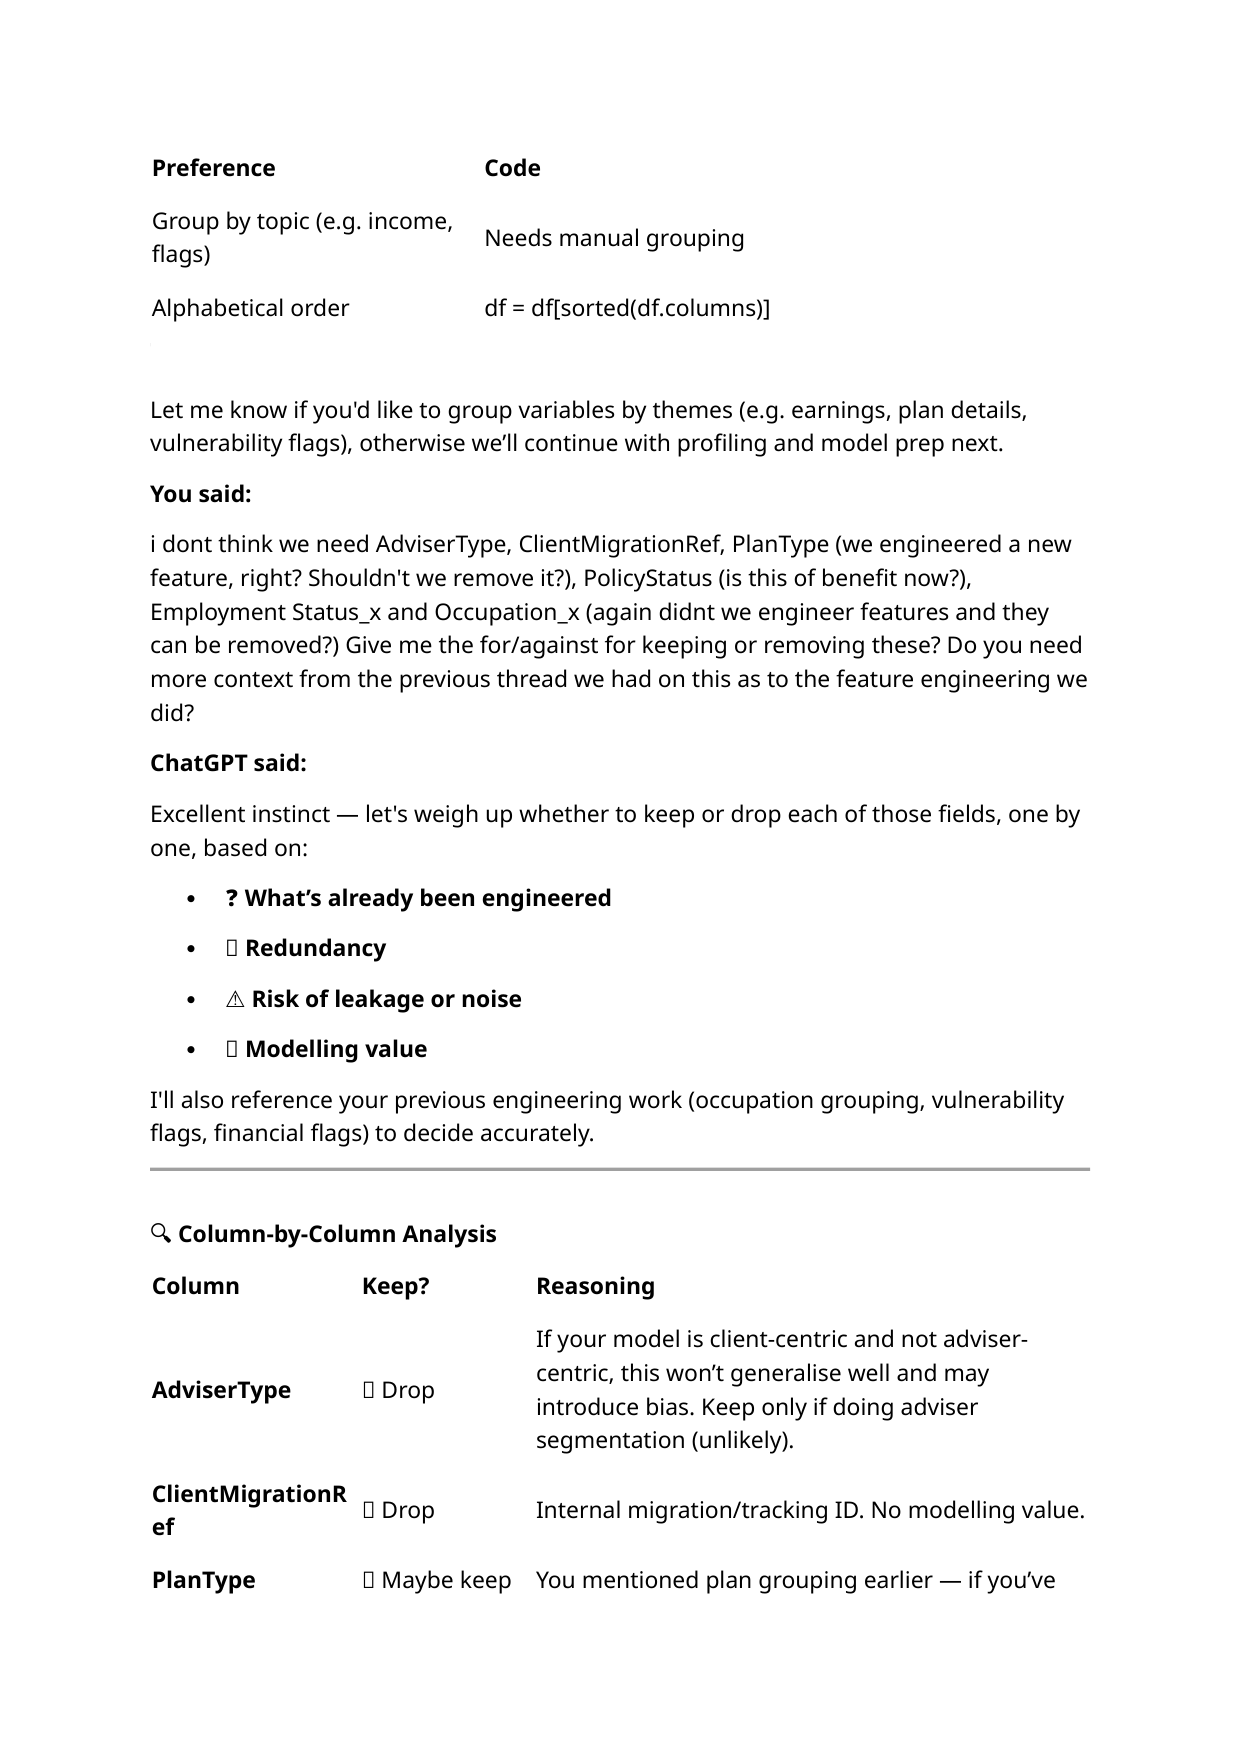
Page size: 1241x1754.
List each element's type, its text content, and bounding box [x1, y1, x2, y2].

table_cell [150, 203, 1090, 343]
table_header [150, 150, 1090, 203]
text You said: [150, 478, 1090, 509]
list ⚠️ Risk of leakage or noise [187, 983, 1090, 1014]
text ChatGPT said: [150, 747, 1090, 778]
list ✅ Modelling value [187, 1033, 1090, 1064]
list 🔁 Redundancy [187, 932, 1090, 963]
text i dont think we need AdviserType, ClientMigrationRef, PlanType (we engineered a new feature, right? Shouldn't we remove it?), PolicyStatus (is this of benefit now?), Employment Status_x and Occupation_x (again didnt we engineer features and they can be removed?) Give me the for/against for keeping or removing these? Do you need more context from the previous thread we had on this as to the feature engineering we did? [150, 528, 1090, 728]
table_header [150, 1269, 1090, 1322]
text I'll also reference your previous engineering work (occupation grouping, vulnerability flags, financial flags) to decide accurately. [150, 1083, 1090, 1148]
list ❓ What’s already been engineered [187, 882, 1090, 913]
text Excellent instinct — let's weigh up whether to keep or drop each of those fields, one by one, based on: [150, 798, 1090, 863]
text 🔍 Column-by-Column Analysis [150, 1218, 1090, 1249]
text Let me know if you'd like to group variables by themes (e.g. earnings, plan details, vulnerability flags), otherwise we’ll continue with profiling and model prep next. [150, 393, 1090, 458]
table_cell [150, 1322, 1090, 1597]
